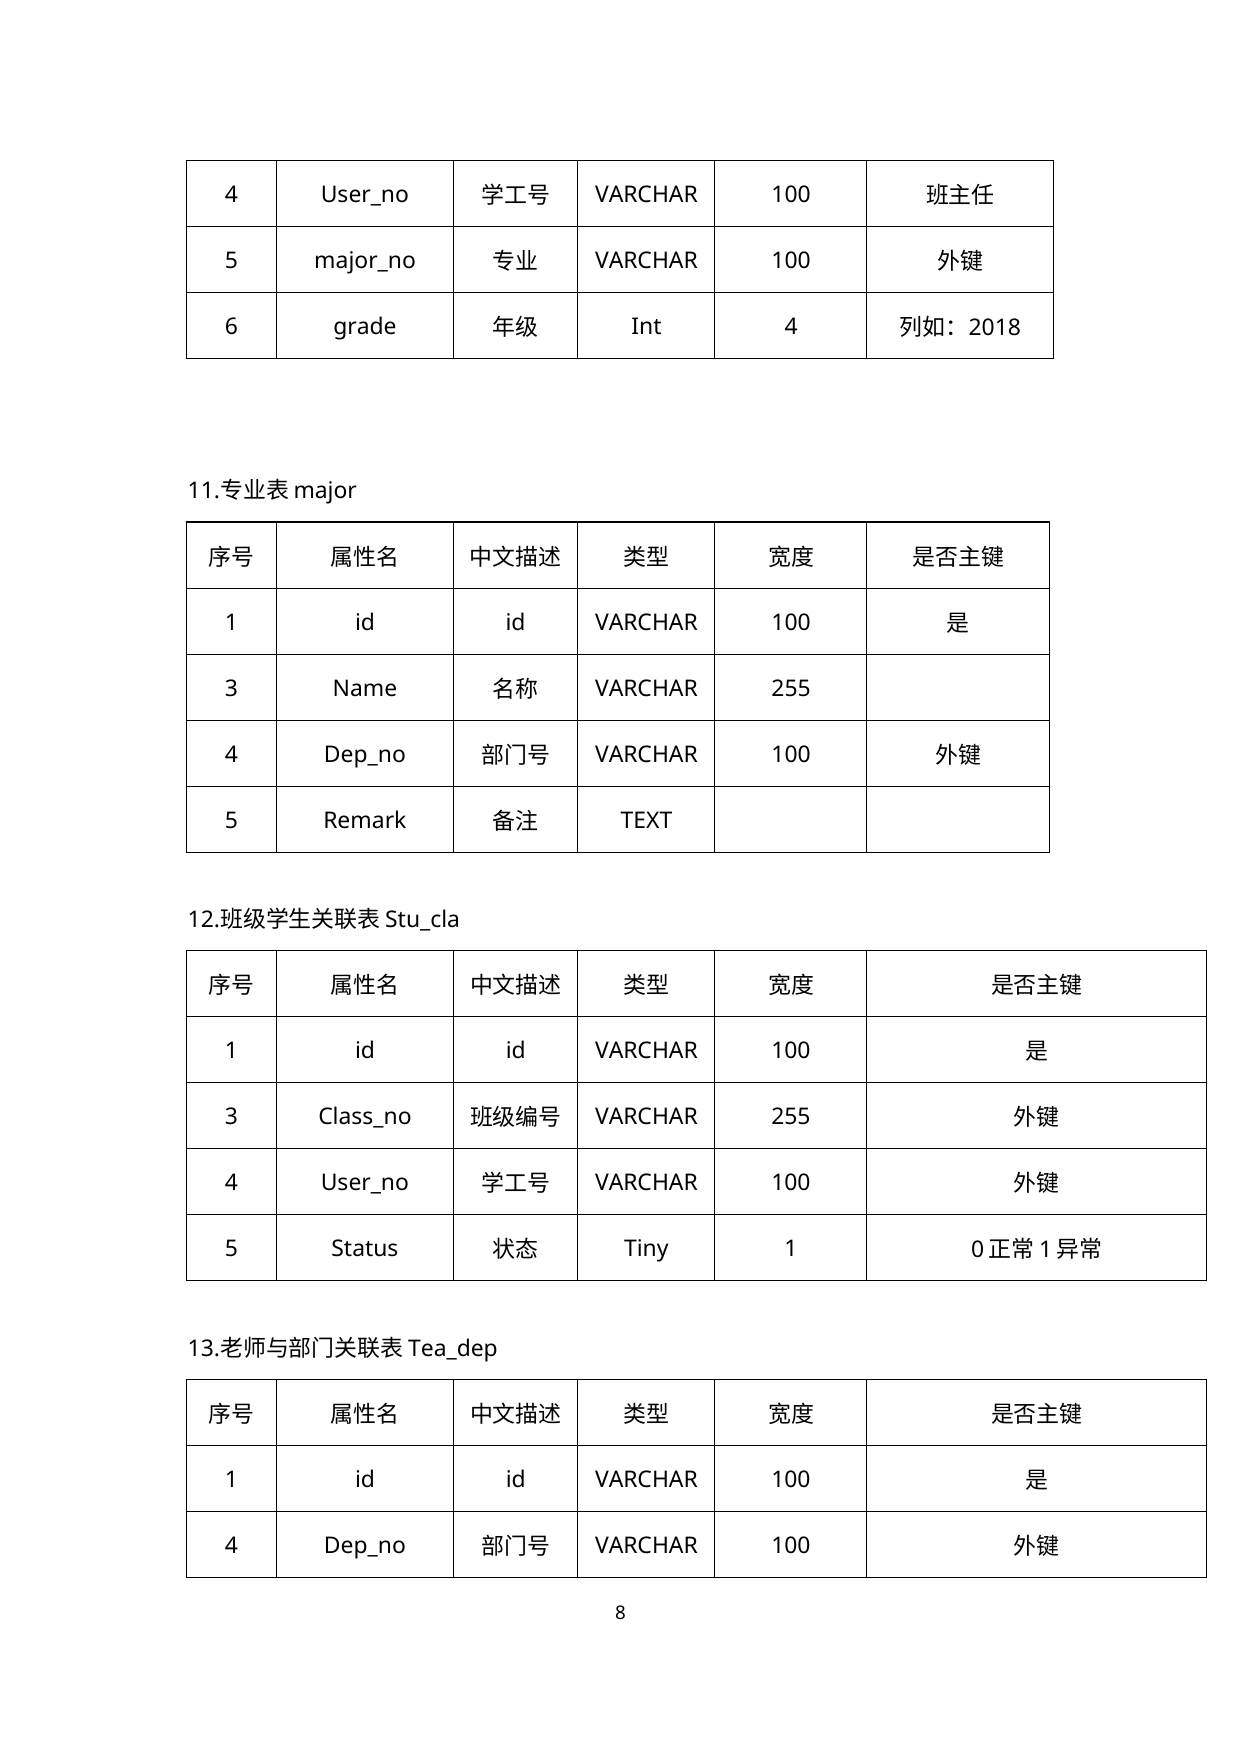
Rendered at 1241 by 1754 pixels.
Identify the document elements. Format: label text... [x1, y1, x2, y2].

table_cell Class_no [277, 1083, 453, 1148]
table_cell 外键 [867, 721, 1049, 786]
table_cell id [454, 1446, 577, 1511]
table_cell 部门号 [454, 1512, 577, 1577]
table_cell 100 [715, 1446, 866, 1511]
table_cell 是 [867, 1017, 1206, 1082]
table_cell [715, 787, 866, 852]
table_header 中文描述 [454, 951, 577, 1016]
table_cell 100 [715, 1512, 866, 1577]
table_header 宽度 [715, 951, 866, 1016]
table_cell 100 [715, 721, 866, 786]
table_cell 是 [867, 1446, 1206, 1511]
table_cell 0正常1异常 [867, 1215, 1206, 1280]
table_cell 100 [715, 161, 866, 226]
table_cell 1 [187, 1446, 276, 1511]
table_cell major_no [277, 227, 453, 292]
table_cell Tiny [578, 1215, 714, 1280]
table_cell 班级编号 [454, 1083, 577, 1148]
text 13.老师与部门关联表Tea_dep [187, 1314, 1053, 1379]
table_header 中文描述 [454, 523, 577, 587]
table_cell VARCHAR [578, 721, 714, 786]
table_header 是否主键 [867, 523, 1049, 587]
table_cell 100 [715, 1149, 866, 1214]
table_cell 备注 [454, 787, 577, 852]
table_header 序号 [187, 951, 276, 1016]
table_cell 100 [715, 589, 866, 653]
table_cell id [454, 1017, 577, 1082]
table_cell Dep_no [277, 1512, 453, 1577]
table_cell 外键 [867, 1512, 1206, 1577]
table_header 中文描述 [454, 1380, 577, 1445]
table_header 类型 [578, 1380, 714, 1445]
table_cell TEXT [578, 787, 714, 852]
table_cell 状态 [454, 1215, 577, 1280]
table_cell 255 [715, 1083, 866, 1148]
table_cell 4 [187, 1149, 276, 1214]
table_header 类型 [578, 523, 714, 587]
table_cell Dep_no [277, 721, 453, 786]
table_cell 学工号 [454, 161, 577, 226]
table_header 宽度 [715, 523, 866, 587]
table_cell 100 [715, 1017, 866, 1082]
table_cell VARCHAR [578, 1446, 714, 1511]
table_cell Status [277, 1215, 453, 1280]
table_cell 外键 [867, 227, 1053, 292]
table_cell Int [578, 293, 714, 358]
text 11.专业表major [187, 456, 1053, 521]
table_cell 名称 [454, 655, 577, 719]
table_cell Remark [277, 787, 453, 852]
table_cell 班主任 [867, 161, 1053, 226]
table_cell 专业 [454, 227, 577, 292]
table_header 宽度 [715, 1380, 866, 1445]
table_header 属性名 [277, 523, 453, 587]
table_cell 外键 [867, 1083, 1206, 1148]
table_cell VARCHAR [578, 1512, 714, 1577]
text 12.班级学生关联表Stu_cla [187, 885, 1053, 950]
table_header 是否主键 [867, 1380, 1206, 1445]
table_cell [867, 787, 1049, 852]
table_cell 4 [187, 1512, 276, 1577]
table_cell VARCHAR [578, 1083, 714, 1148]
table_cell id [277, 1446, 453, 1511]
table_cell grade [277, 293, 453, 358]
table_cell 列如：2018 [867, 293, 1053, 358]
table_cell VARCHAR [578, 227, 714, 292]
table_cell User_no [277, 161, 453, 226]
table_cell 6 [187, 293, 276, 358]
table_cell 3 [187, 1083, 276, 1148]
table_header 属性名 [277, 951, 453, 1016]
table_cell 100 [715, 227, 866, 292]
table_cell 4 [715, 293, 866, 358]
table_cell 255 [715, 655, 866, 719]
table_cell Name [277, 655, 453, 719]
table_header 类型 [578, 951, 714, 1016]
table_cell VARCHAR [578, 589, 714, 653]
table_cell VARCHAR [578, 161, 714, 226]
table_cell id [277, 589, 453, 653]
table_cell 5 [187, 227, 276, 292]
table_cell 4 [187, 721, 276, 786]
table_header 属性名 [277, 1380, 453, 1445]
table_cell id [277, 1017, 453, 1082]
table_cell 1 [715, 1215, 866, 1280]
table_cell id [454, 589, 577, 653]
table_cell 部门号 [454, 721, 577, 786]
table_cell 学工号 [454, 1149, 577, 1214]
table_cell 1 [187, 589, 276, 653]
table_cell 1 [187, 1017, 276, 1082]
table_cell 外键 [867, 1149, 1206, 1214]
table_cell 5 [187, 1215, 276, 1280]
table_cell 年级 [454, 293, 577, 358]
table_cell VARCHAR [578, 655, 714, 719]
table_cell VARCHAR [578, 1017, 714, 1082]
table_cell VARCHAR [578, 1149, 714, 1214]
table_header 序号 [187, 523, 276, 587]
table_header 序号 [187, 1380, 276, 1445]
table_cell 5 [187, 787, 276, 852]
table_cell 4 [187, 161, 276, 226]
table_cell 3 [187, 655, 276, 719]
table_cell [867, 655, 1049, 719]
table_cell User_no [277, 1149, 453, 1214]
table_header 是否主键 [867, 951, 1206, 1016]
table_cell 是 [867, 589, 1049, 653]
